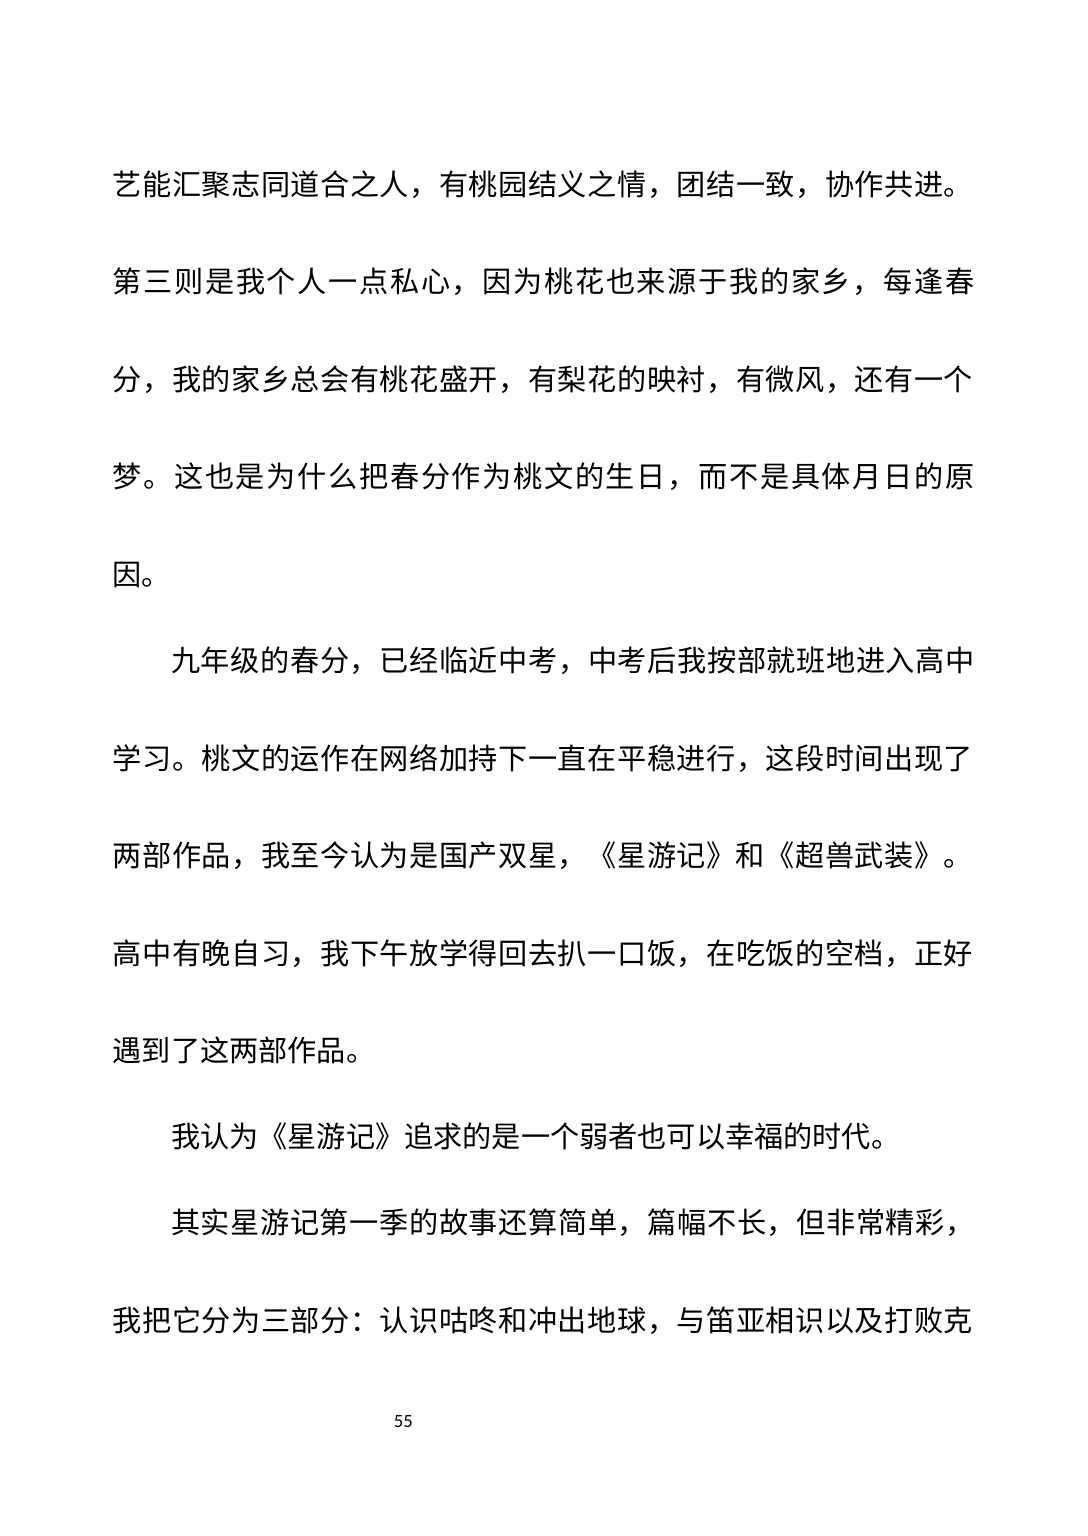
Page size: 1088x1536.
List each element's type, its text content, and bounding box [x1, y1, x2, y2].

text 我认为《星游记》追求的是一个弱者也可以幸福的时代。 [112, 1102, 975, 1167]
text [112, 150, 975, 605]
text 九年级的春分，已经临近中考，中考后我按部就班地进入高中学习。桃文的运作在网络加持下一直在平稳进行，这段时间出现了两部作品，我至今认为是国产双星，《星游记》和《超兽武装》。高中有晚自习，我下午放学得回去扒一口饭，在吃饭的空档，正好遇到了这两部作品。 [112, 626, 975, 1081]
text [112, 1189, 975, 1351]
